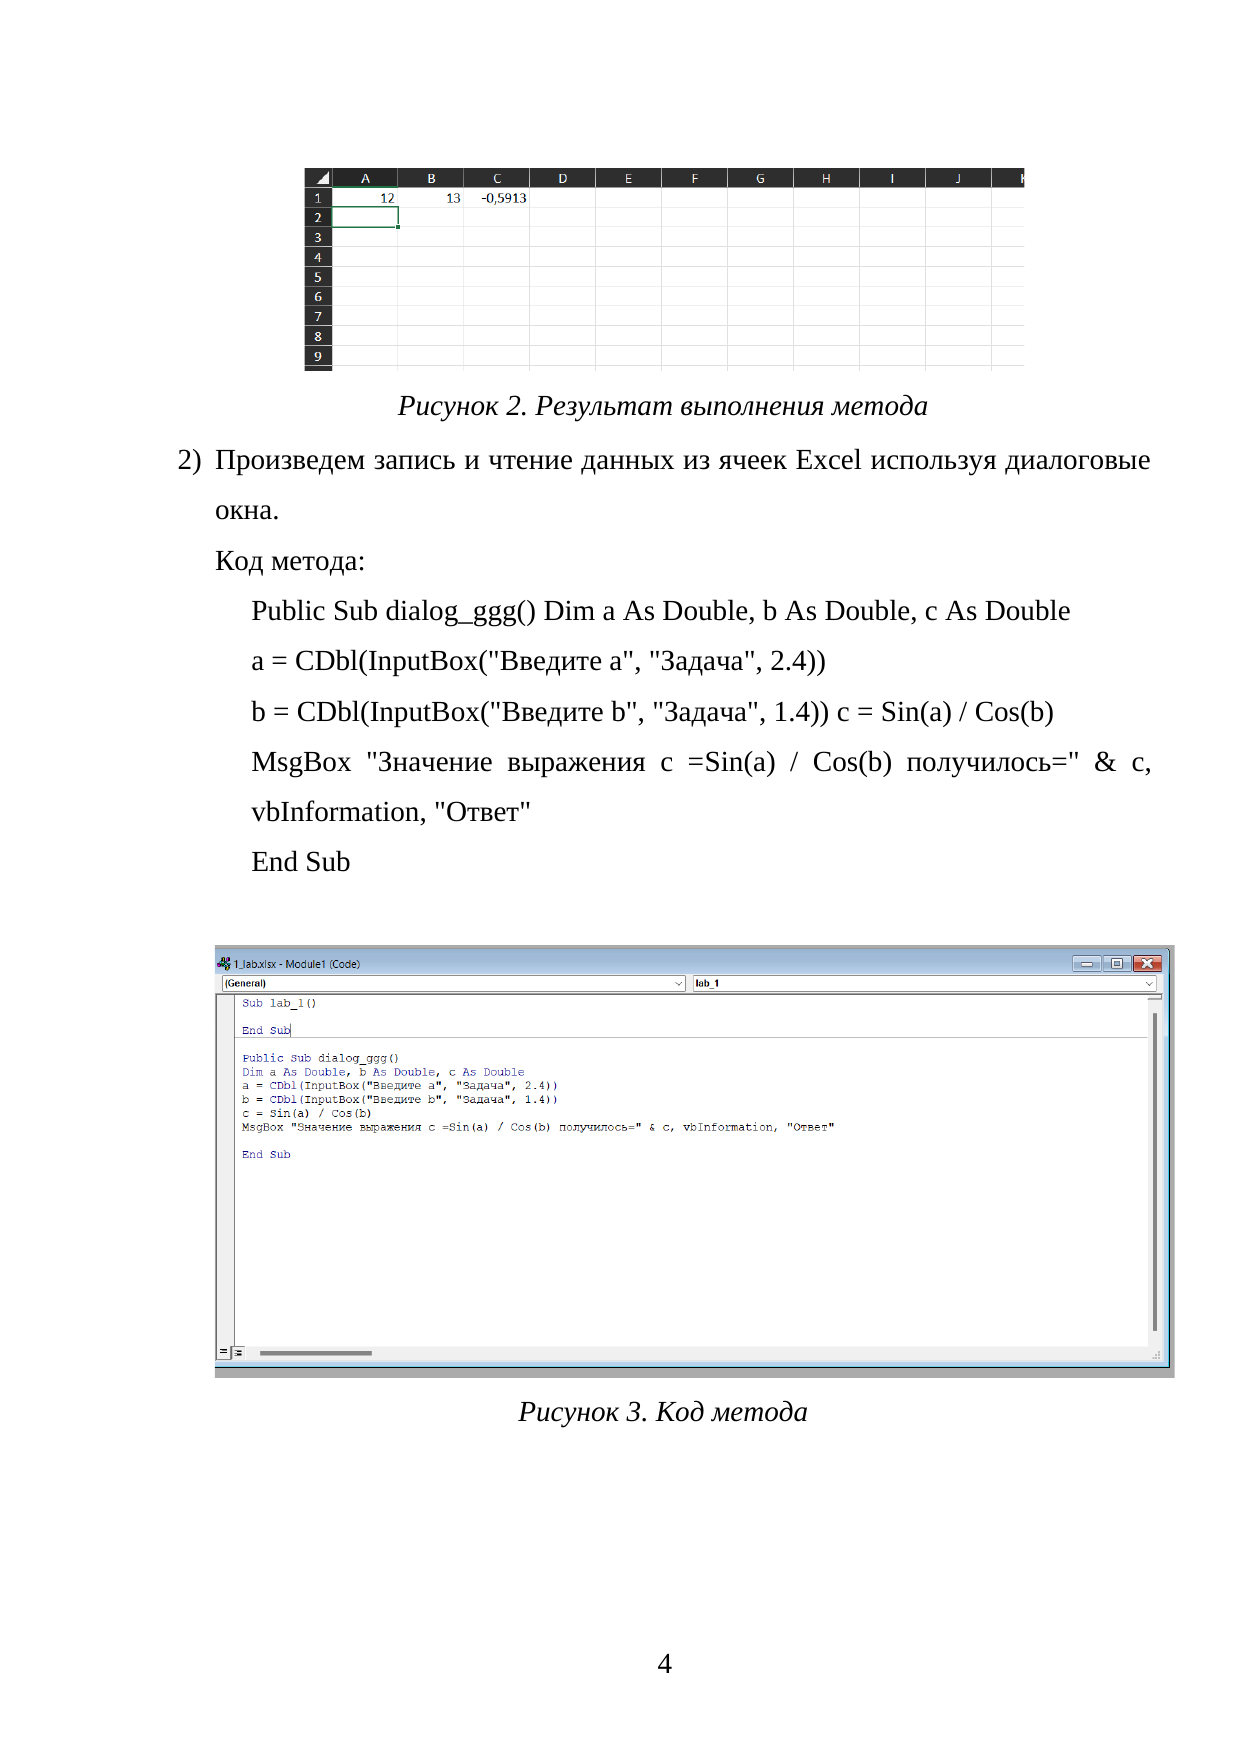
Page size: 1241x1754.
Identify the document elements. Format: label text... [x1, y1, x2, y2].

list MsgBox "Значение выражения с =Sin(a) / Cos(b) получилось=" & c, vbInformation, "Ответ" [251, 744, 1152, 828]
picture [304, 168, 1025, 371]
list Код метода: [215, 543, 1152, 576]
list b = CDbl(InputBox("Введите b", "Задача", 1.4)) c = Sin(a) / Cos(b) [251, 694, 1152, 727]
list End Sub [251, 844, 1152, 878]
list Public Sub dialog_ggg() Dim a As Double, b As Double, c As Double [251, 593, 1152, 627]
list a = CDbl(InputBox("Введите а", "Задача", 2.4)) [251, 643, 1152, 677]
text Рисунок 2. Результат выполнения метода [177, 388, 1152, 421]
list Произведем запись и чтение данных из ячеек Excel используя диалоговые окна. [177, 442, 1152, 526]
picture [214, 945, 1175, 1378]
text Рисунок 3. Код метода [177, 1394, 1152, 1428]
